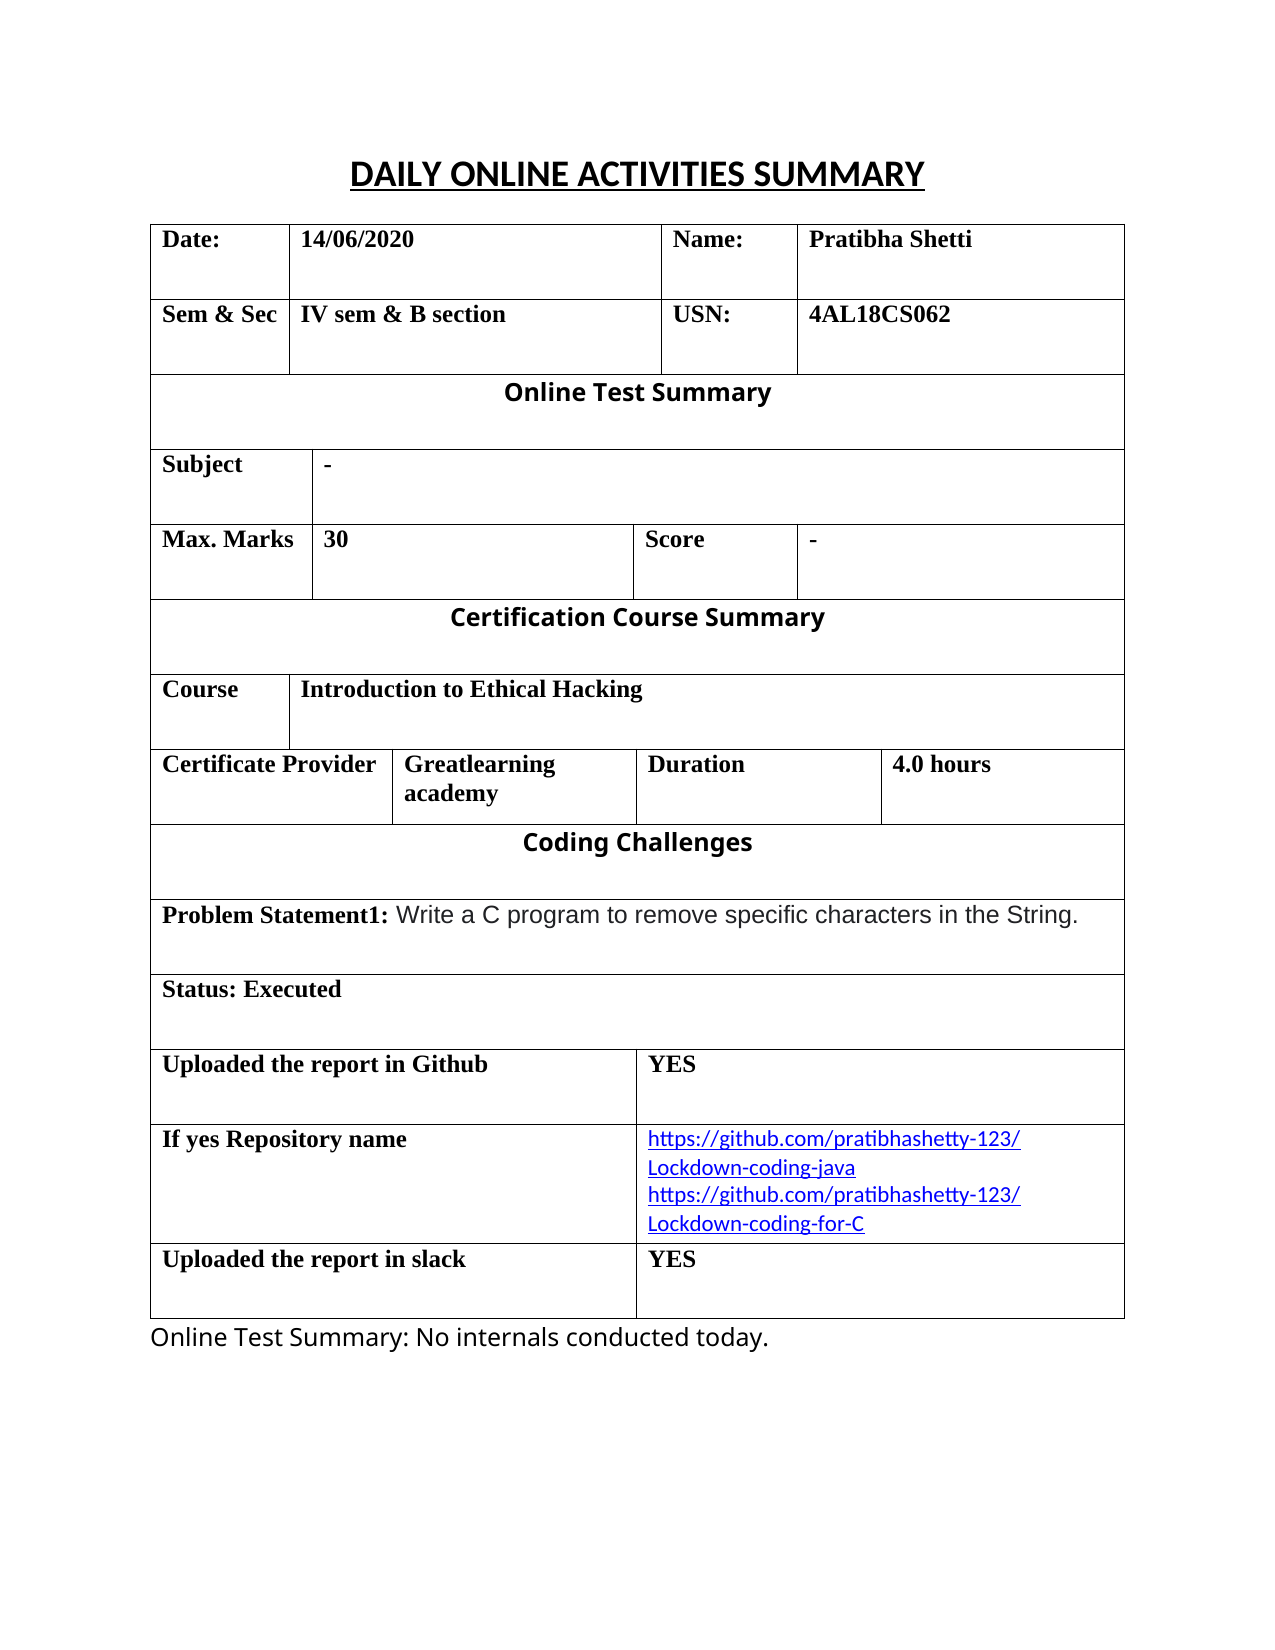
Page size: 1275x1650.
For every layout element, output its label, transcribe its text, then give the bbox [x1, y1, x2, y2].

table_header Date: [151, 225, 289, 298]
table_cell Problem Statement1: Write a C program to remove specific characters in the String. [151, 900, 1124, 973]
table_cell Status: Executed [151, 975, 1124, 1048]
table_cell Certification Course Summary [151, 600, 1124, 673]
table_cell Score [634, 525, 797, 598]
table_cell Greatlearning academy [393, 750, 636, 823]
table_cell 30 [313, 525, 633, 598]
table_cell If yes Repository name [151, 1125, 636, 1243]
table_header 14/06/2020 [290, 225, 661, 298]
table_cell Coding Challenges [151, 825, 1124, 898]
text Online Test Summary: No internals conducted today. [150, 1319, 1125, 1353]
table_cell https://github.com/pratibhashetty-123/Lockdown-coding-java https://github.com/pratibhashetty-123/Lockdown-coding-for-C [637, 1125, 1124, 1243]
table_cell - [798, 525, 1124, 598]
table_cell Duration [637, 750, 881, 823]
table_cell IV sem & B section [290, 300, 661, 373]
table_cell Course [151, 675, 289, 748]
table_cell Sem & Sec [151, 300, 289, 373]
table_cell Max. Marks [151, 525, 312, 598]
table_cell 4AL18CS062 [798, 300, 1124, 373]
table_header Pratibha Shetti [798, 225, 1124, 298]
table_cell Subject [151, 450, 312, 523]
table_cell Online Test Summary [151, 375, 1124, 448]
table_cell Uploaded the report in Github [151, 1050, 636, 1123]
table_cell 4.0 hours [882, 750, 1124, 823]
table_cell Introduction to Ethical Hacking [290, 675, 1124, 748]
table_cell USN: [662, 300, 797, 373]
table_cell YES [637, 1244, 1124, 1318]
table_cell Uploaded the report in slack [151, 1244, 636, 1318]
table_cell Certificate Provider [151, 750, 392, 823]
table_cell - [313, 450, 1124, 523]
table_cell YES [637, 1050, 1124, 1123]
table_header Name: [662, 225, 797, 298]
text DAILY ONLINE ACTIVITIES SUMMARY [150, 150, 1125, 196]
